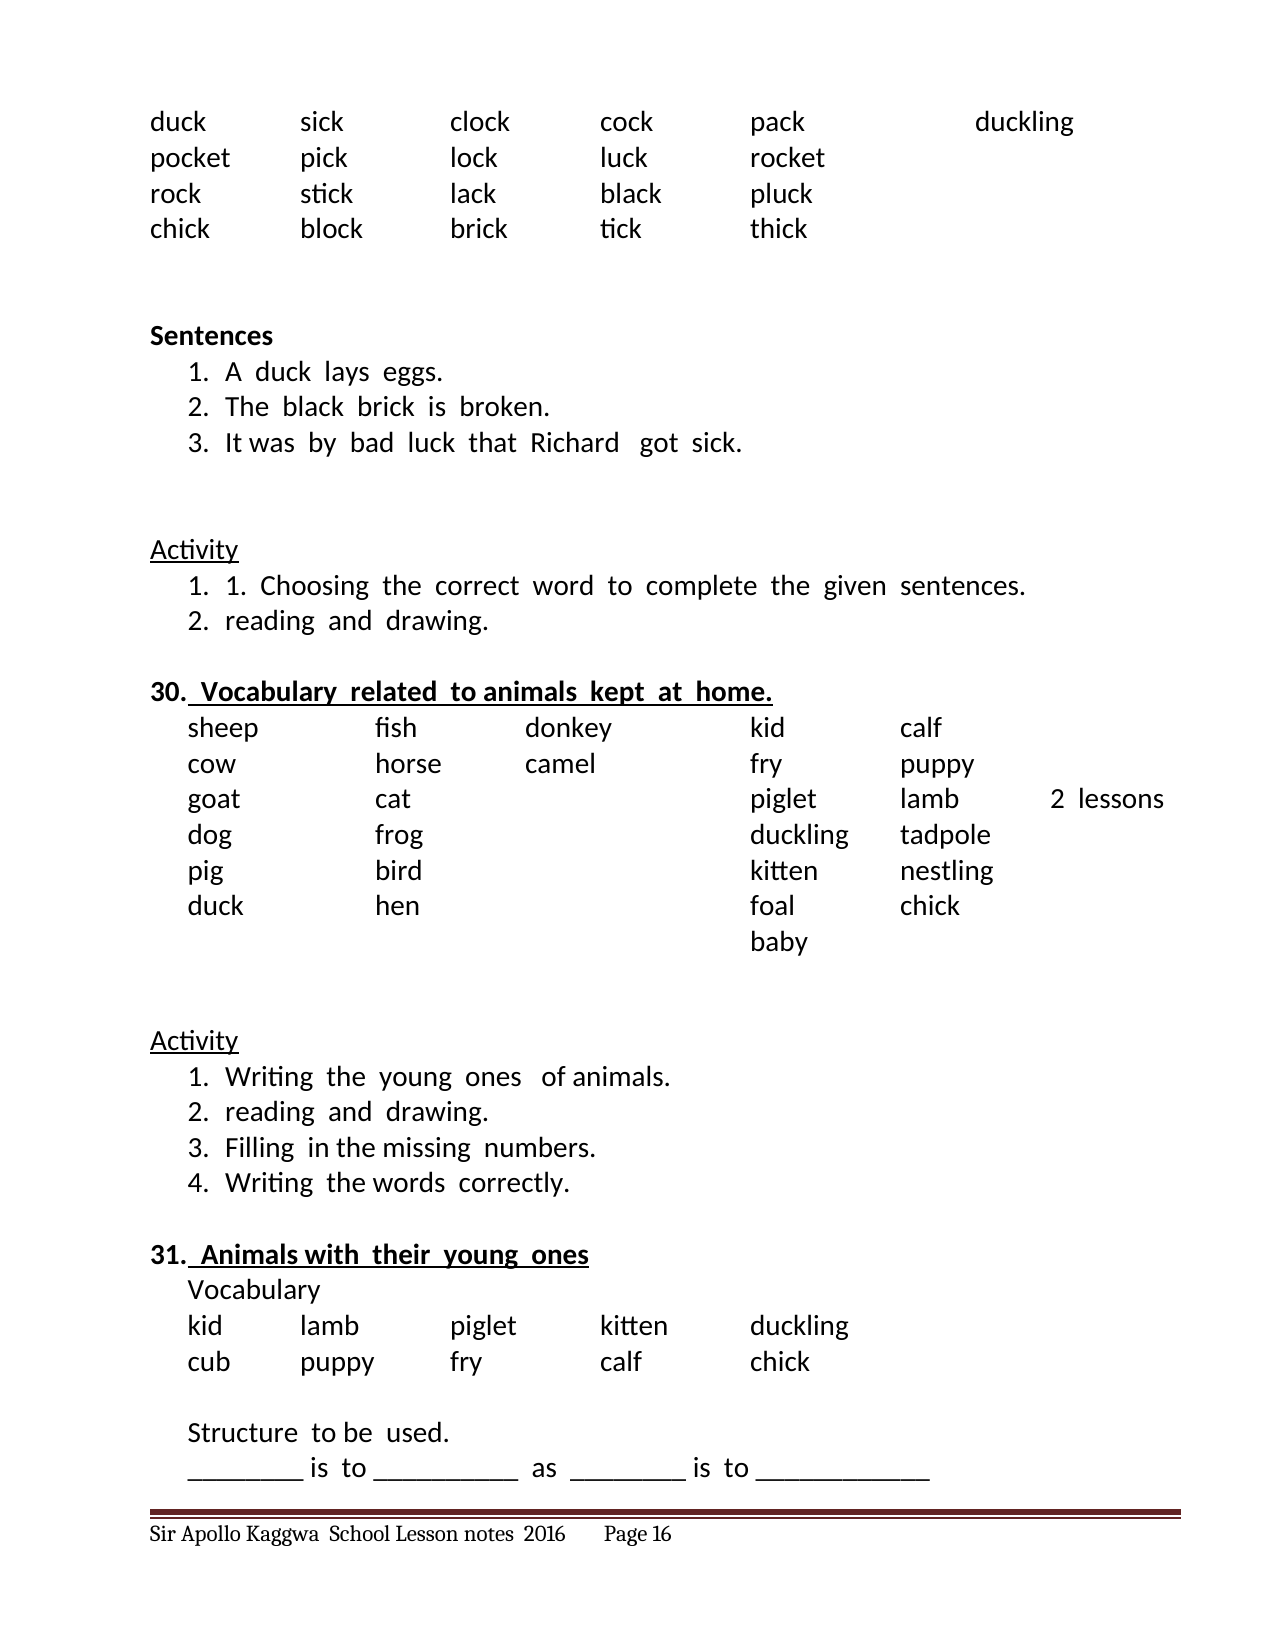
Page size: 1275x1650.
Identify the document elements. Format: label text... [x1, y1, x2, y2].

list Writing the young ones of animals. [187, 1058, 1181, 1093]
text Sentences [150, 317, 1181, 353]
list duck hen foal chick [187, 887, 1181, 923]
list A duck lays eggs. [187, 353, 1181, 388]
list Writing the words correctly. [187, 1164, 1181, 1200]
list dog frog duckling tadpole [187, 816, 1181, 852]
list Structure to be used. [187, 1414, 1181, 1449]
list reading and drawing. [187, 1093, 1181, 1129]
list cow horse camel fry puppy [187, 745, 1181, 780]
text pocket pick lock luck rocket [150, 139, 1181, 175]
list Animals with their young ones [150, 1236, 1181, 1271]
list Vocabulary related to animals kept at home. [150, 673, 1181, 709]
list ________ is to __________ as ________ is to ____________ [187, 1449, 1181, 1485]
list cub puppy fry calf chick [187, 1343, 1181, 1378]
list pig bird kitten nestling [187, 852, 1181, 887]
list baby [187, 923, 1181, 958]
text duck sick clock cock pack duckling [150, 103, 1181, 139]
list goat cat piglet lamb 2 lessons [187, 780, 1181, 816]
text rock stick lack black pluck [150, 175, 1181, 210]
list reading and drawing. [187, 602, 1181, 638]
list The black brick is broken. [187, 388, 1181, 424]
text Activity [150, 531, 1181, 567]
text Activity [150, 1022, 1181, 1058]
list 1. Choosing the correct word to complete the given sentences. [187, 567, 1181, 602]
list It was by bad luck that Richard got sick. [187, 424, 1181, 460]
text chick block brick tick thick [150, 210, 1181, 246]
list Filling in the missing numbers. [187, 1129, 1181, 1164]
list kid lamb piglet kitten duckling [187, 1307, 1181, 1343]
list sheep fish donkey kid calf [187, 709, 1181, 745]
list Vocabulary [187, 1271, 1181, 1307]
